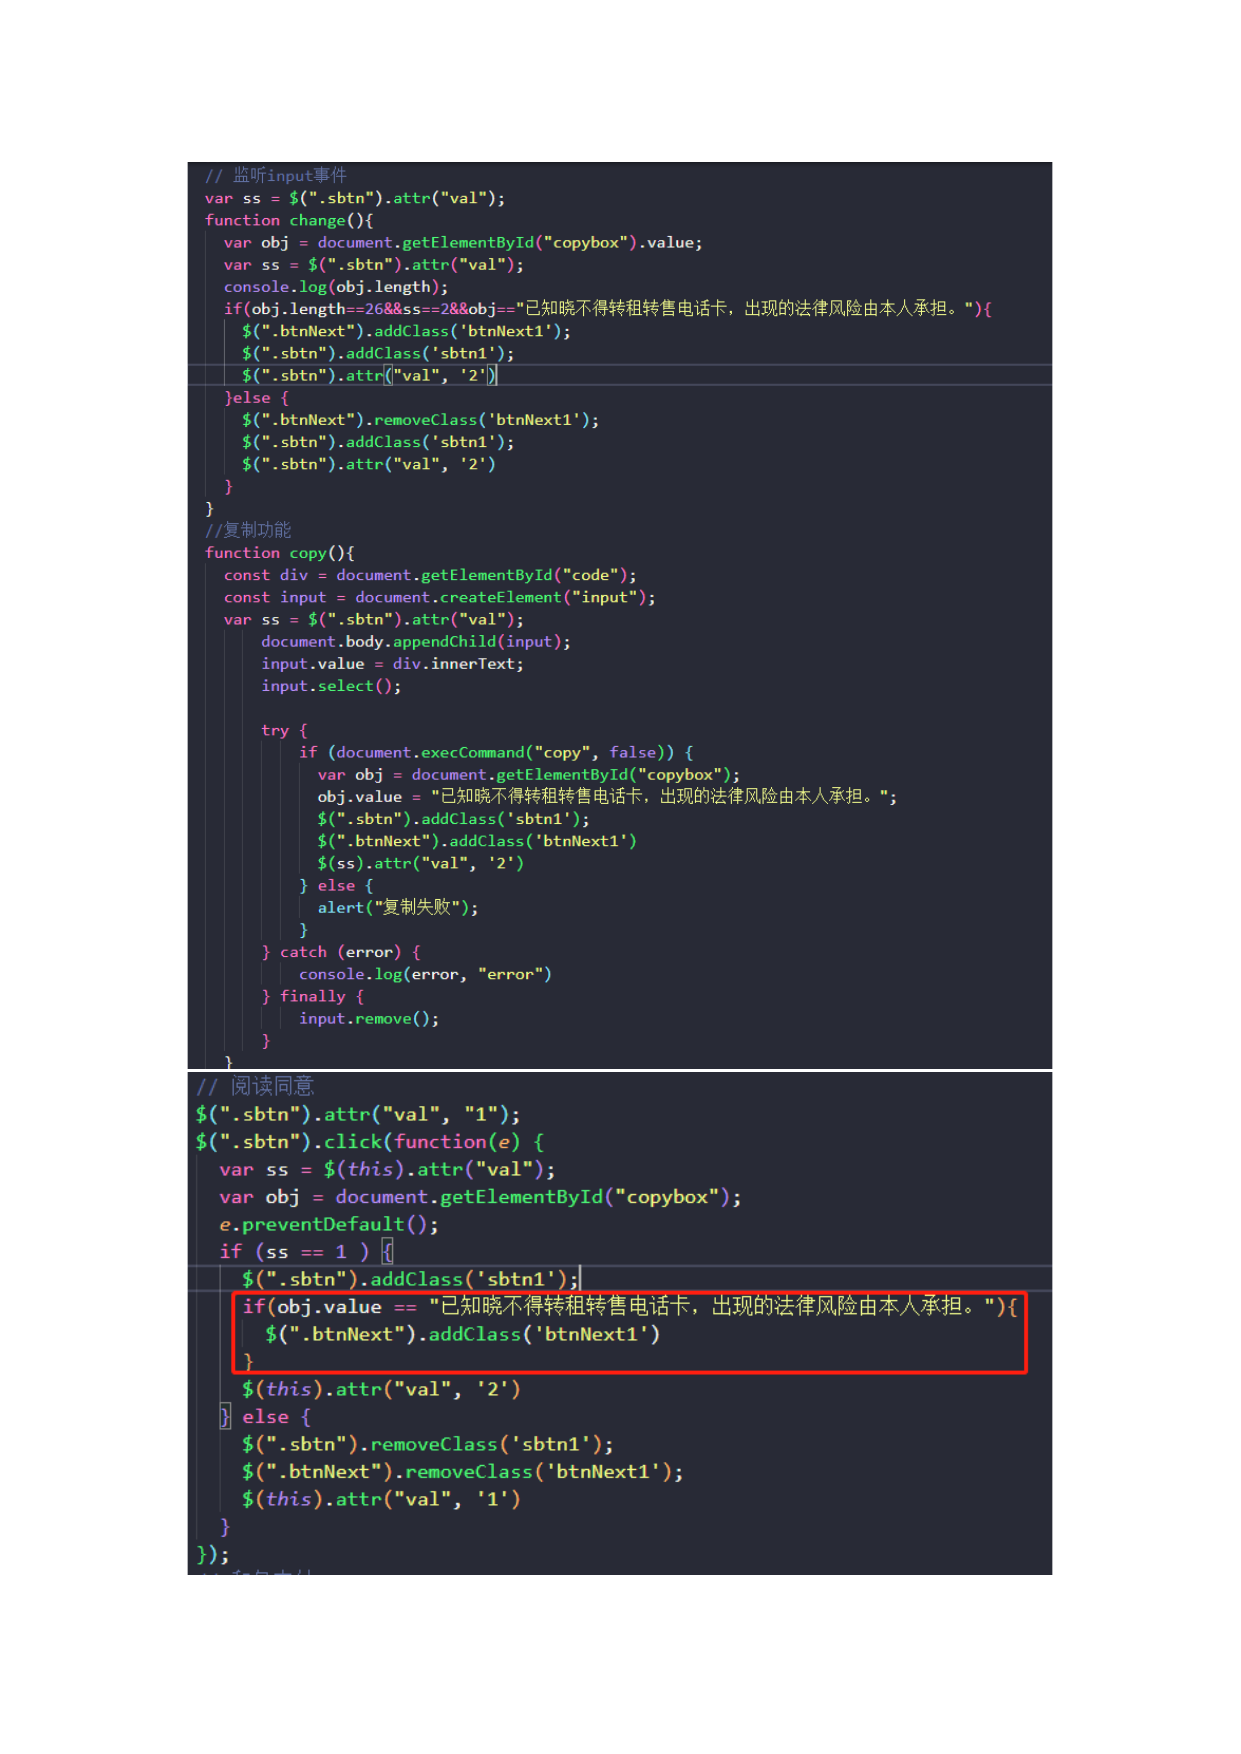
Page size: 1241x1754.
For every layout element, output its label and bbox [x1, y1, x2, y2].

picture [187, 1072, 1053, 1575]
picture [187, 162, 1053, 1069]
